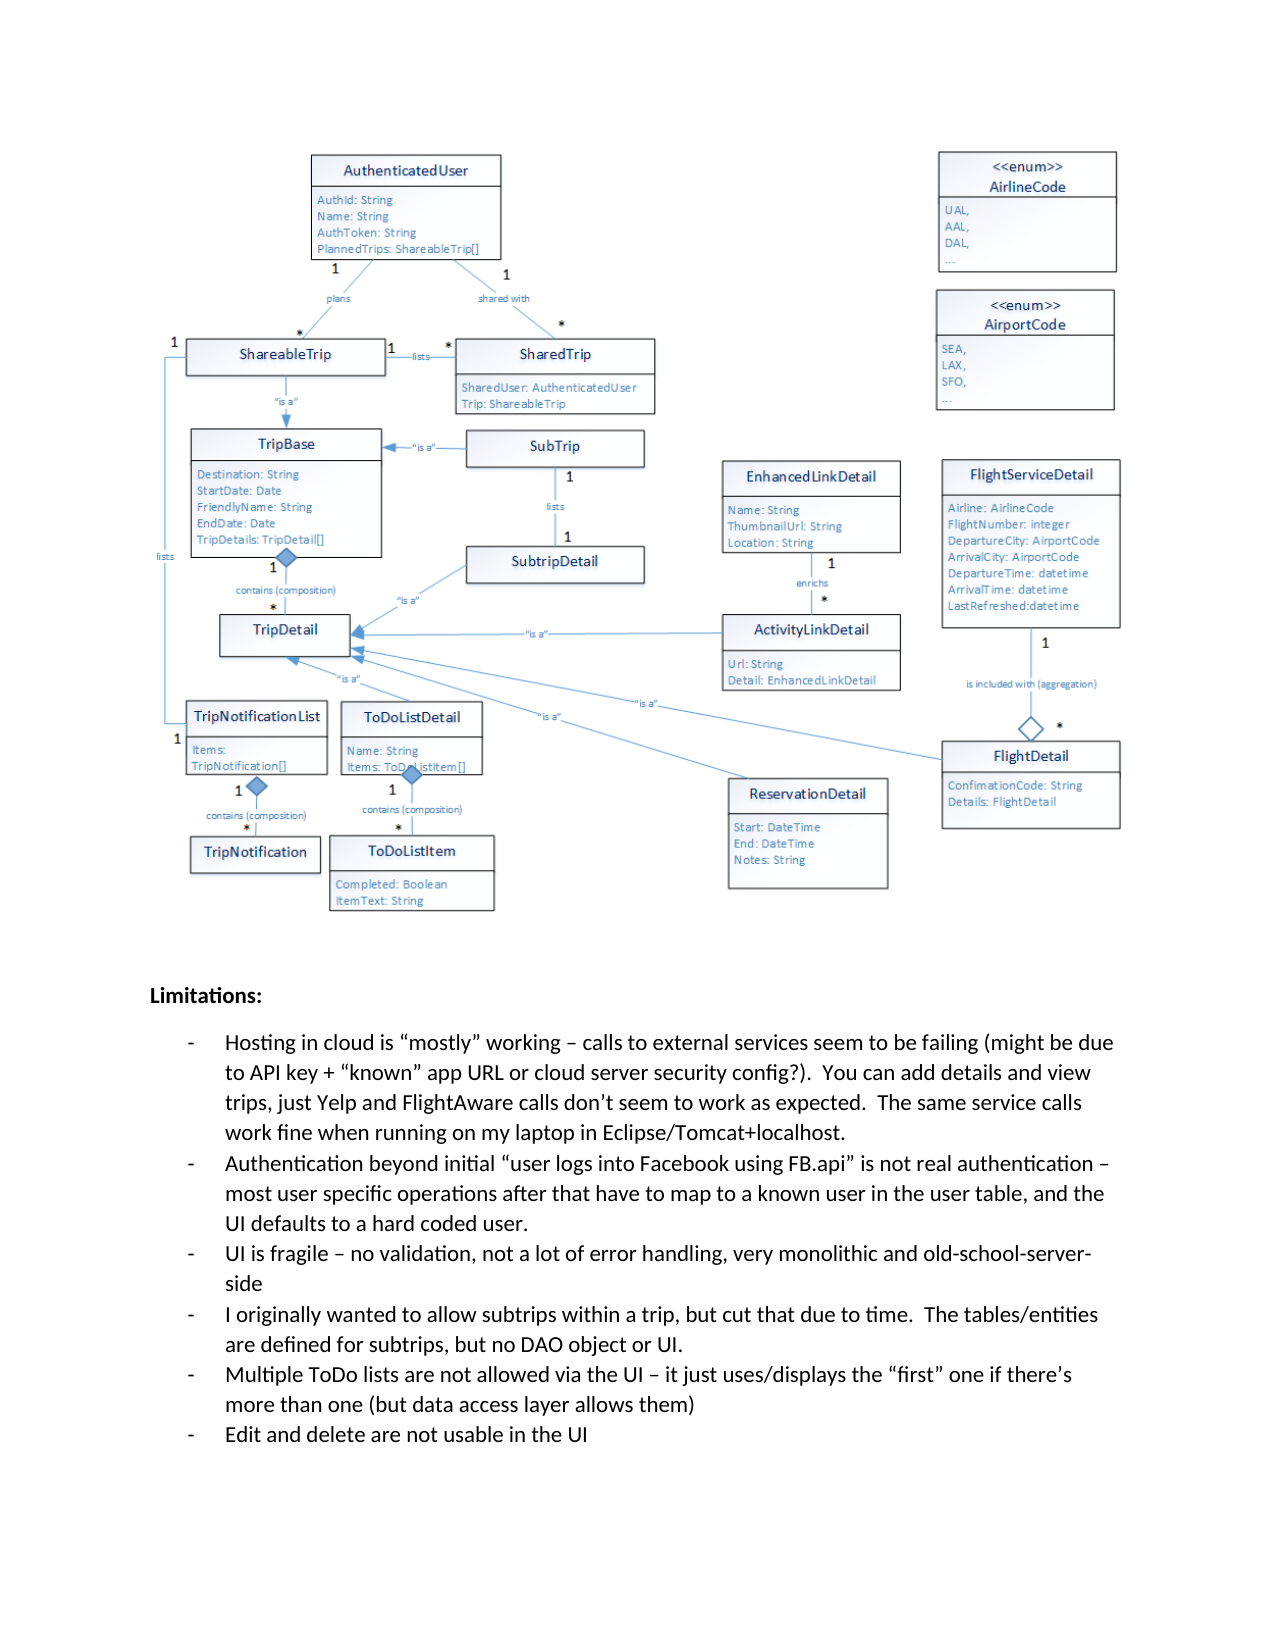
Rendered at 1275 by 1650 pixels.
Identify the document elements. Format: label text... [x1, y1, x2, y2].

picture [150, 150, 1125, 916]
list UI is fragile – no validation, not a lot of error handling, very monolithic and old-school-server-side [187, 1239, 1125, 1298]
list Edit and delete are not usable in the UI [187, 1421, 1125, 1449]
list Multiple ToDo lists are not allowed via the UI – it just uses/displays the “first” one if there’s more than one (but data access layer allows them) [187, 1360, 1125, 1418]
list I originally wanted to allow subtrips within a trip, but cut that due to time. The tables/entities are defined for subtrips, but no DAO object or UI. [187, 1300, 1125, 1358]
list Hosting in cloud is “mostly” working – calls to external services seem to be failing (might be due to API key + “known” app URL or cloud server security config?). You can add details and view trips, just Yelp and FlightAware calls don’t seem to work as expected. The same service calls work fine when running on my laptop in Eclipse/Tomcat+localhost. [187, 1028, 1125, 1147]
text Limitations: [150, 981, 1125, 1009]
list Authentication beyond initial “user logs into Facebook using FB.api” is not real authentication – most user specific operations after that have to map to a known user in the user table, and the UI defaults to a hard coded user. [187, 1149, 1125, 1237]
